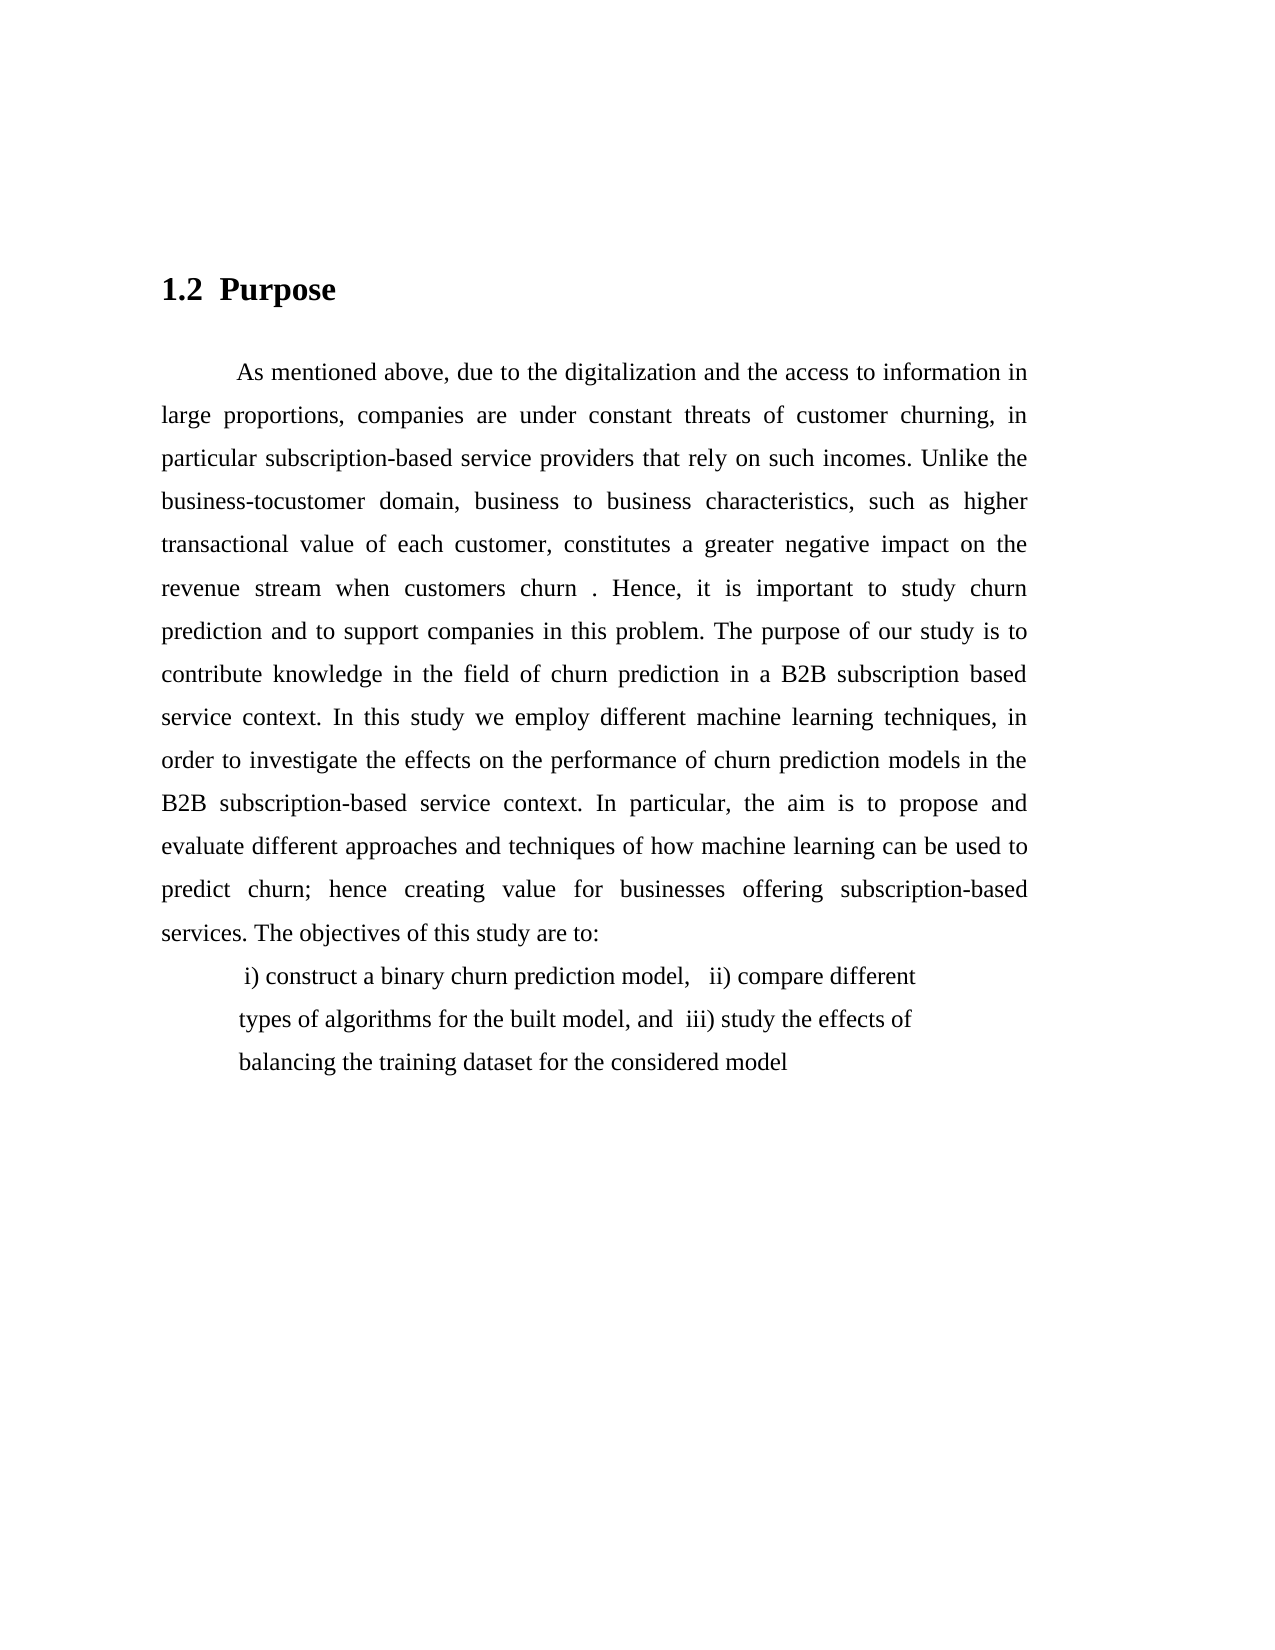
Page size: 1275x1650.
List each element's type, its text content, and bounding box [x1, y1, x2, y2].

text As mentioned above, due to the digitalization and the access to information in large proportions, companies are under constant threats of customer churning, in particular subscription-based service providers that rely on such incomes. Unlike the business-tocustomer domain, business to business characteristics, such as higher transactional value of each customer, constitutes a greater negative impact on the revenue stream when customers churn . Hence, it is important to study churn prediction and to support companies in this problem. The purpose of our study is to contribute knowledge in the field of churn prediction in a B2B subscription based service context. In this study we employ different machine learning techniques, in order to investigate the effects on the performance of churn prediction models in the B2B subscription-based service context. In particular, the aim is to propose and evaluate different approaches and techniques of how machine learning can be used to predict churn; hence creating value for businesses offering subscription-based services. The objectives of this study are to: [161, 357, 1028, 946]
text 1.2 Purpose [161, 269, 1125, 308]
text i) construct a binary churn prediction model, ii) compare different types of algorithms for the built model, and iii) study the effects of balancing the training dataset for the considered model [238, 961, 973, 1076]
